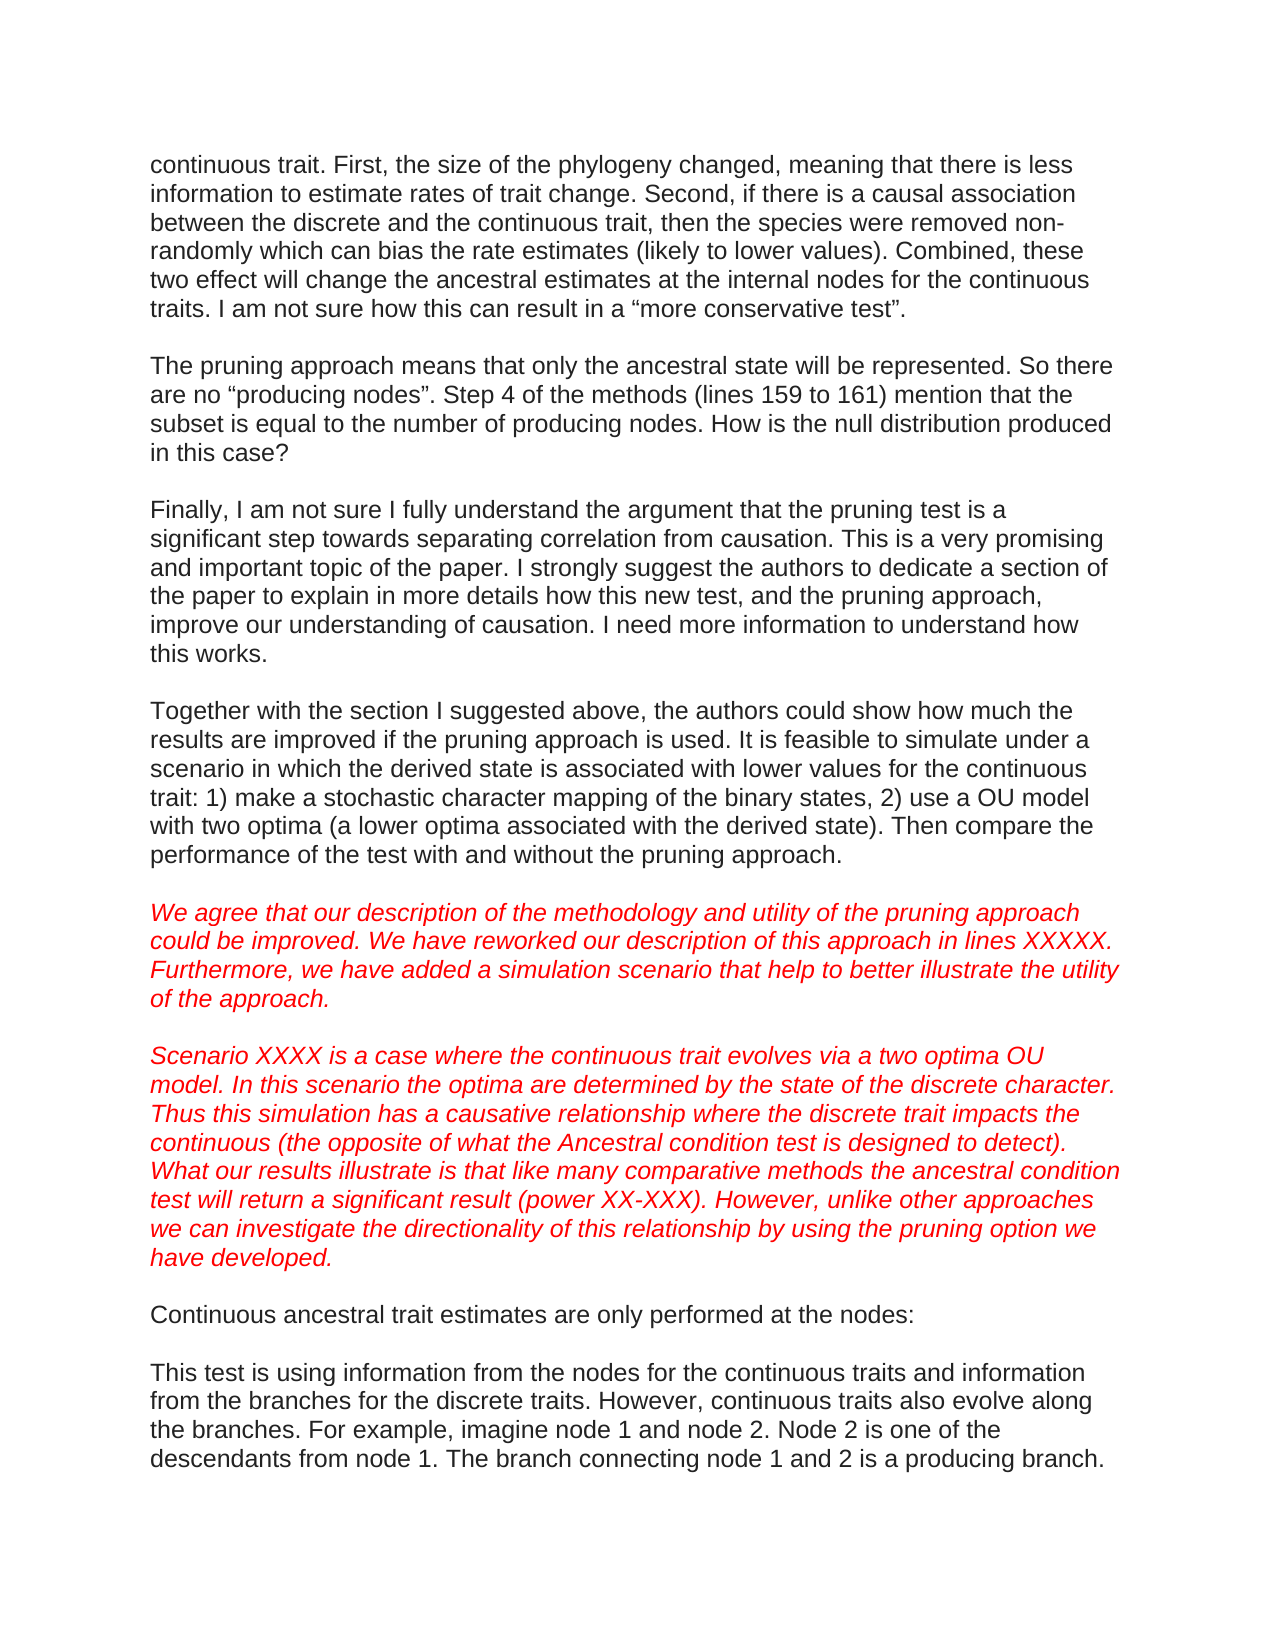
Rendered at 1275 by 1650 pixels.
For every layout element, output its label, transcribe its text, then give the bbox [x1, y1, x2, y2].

text Scenario XXXX is a case where the continuous trait evolves via a two optima OU model. In this scenario the optima are determined by the state of the discrete character. Thus this simulation has a causative relationship where the discrete trait impacts the continuous (the opposite of what the Ancestral condition test is designed to detect). What our results illustrate is that like many comparative methods the ancestral condition test will return a significant result (power XX-XXX). However, unlike other approaches we can investigate the directionality of this relationship by using the pruning option we have developed. [150, 1041, 1125, 1271]
text We agree that our description of the methodology and utility of the pruning approach could be improved. We have reworked our description of this approach in lines XXXXX. Furthermore, we have added a simulation scenario that help to better illustrate the utility of the approach. [150, 897, 1125, 1012]
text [150, 1300, 1125, 1472]
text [150, 150, 1125, 869]
